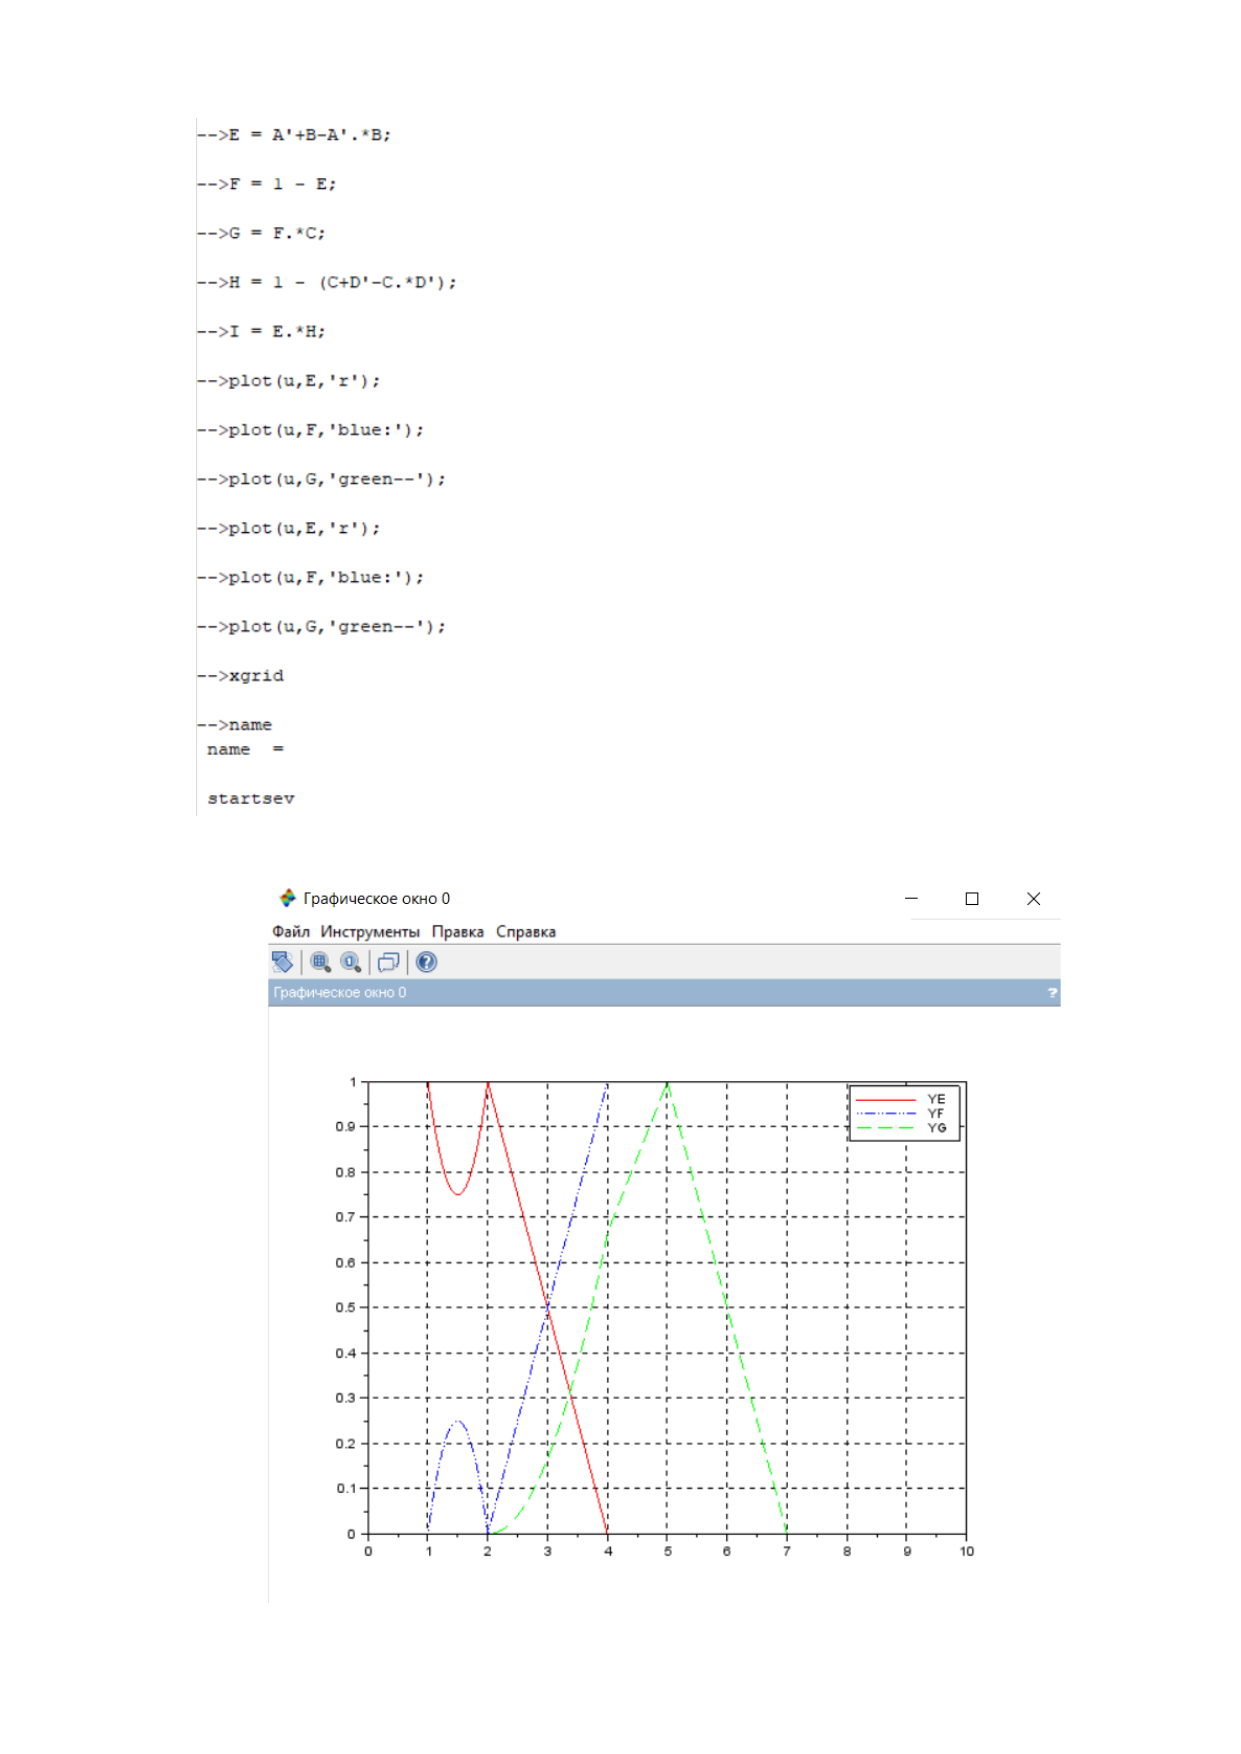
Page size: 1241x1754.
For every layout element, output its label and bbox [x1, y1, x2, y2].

picture [268, 882, 1061, 1603]
picture [196, 118, 1142, 816]
